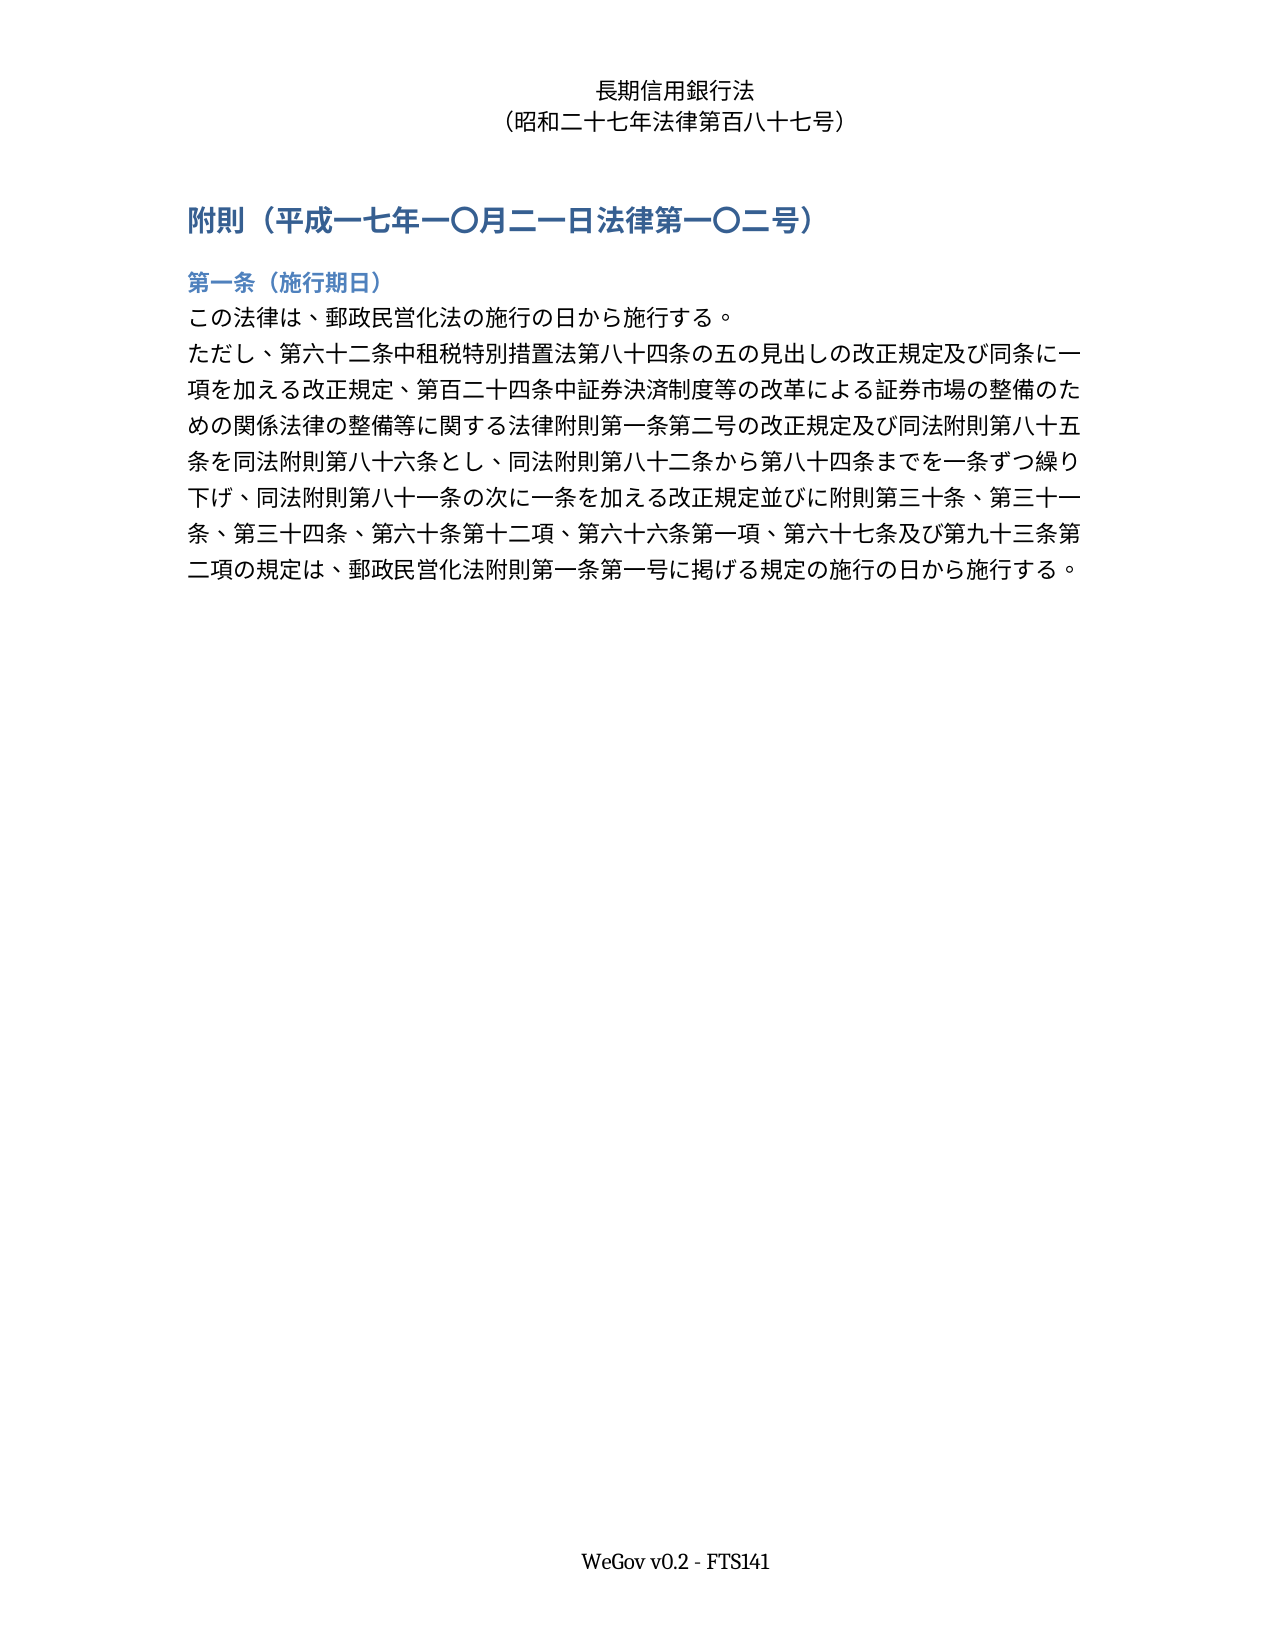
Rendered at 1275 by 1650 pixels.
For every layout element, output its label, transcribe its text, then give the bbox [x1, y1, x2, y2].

text この法律は、郵政民営化法の施行の日から施行する。 ただし、第六十二条中租税特別措置法第八十四条の五の見出しの改正規定及び同条に一項を加える改正規定、第百二十四条中証券決済制度等の改革による証券市場の整備のための関係法律の整備等に関する法律附則第一条第二号の改正規定及び同法附則第八十五条を同法附則第八十六条とし、同法附則第八十二条から第八十四条までを一条ずつ繰り下げ、同法附則第八十一条の次に一条を加える改正規定並びに附則第三十条、第三十一条、第三十四条、第六十条第十二項、第六十六条第一項、第六十七条及び第九十三条第二項の規定は、郵政民営化法附則第一条第一号に掲げる規定の施行の日から施行する。 [187, 302, 1087, 585]
subtitle 附則（平成一七年一〇月二一日法律第一〇二号） [187, 200, 1087, 240]
subtitle 第一条（施行期日） [187, 266, 1087, 298]
